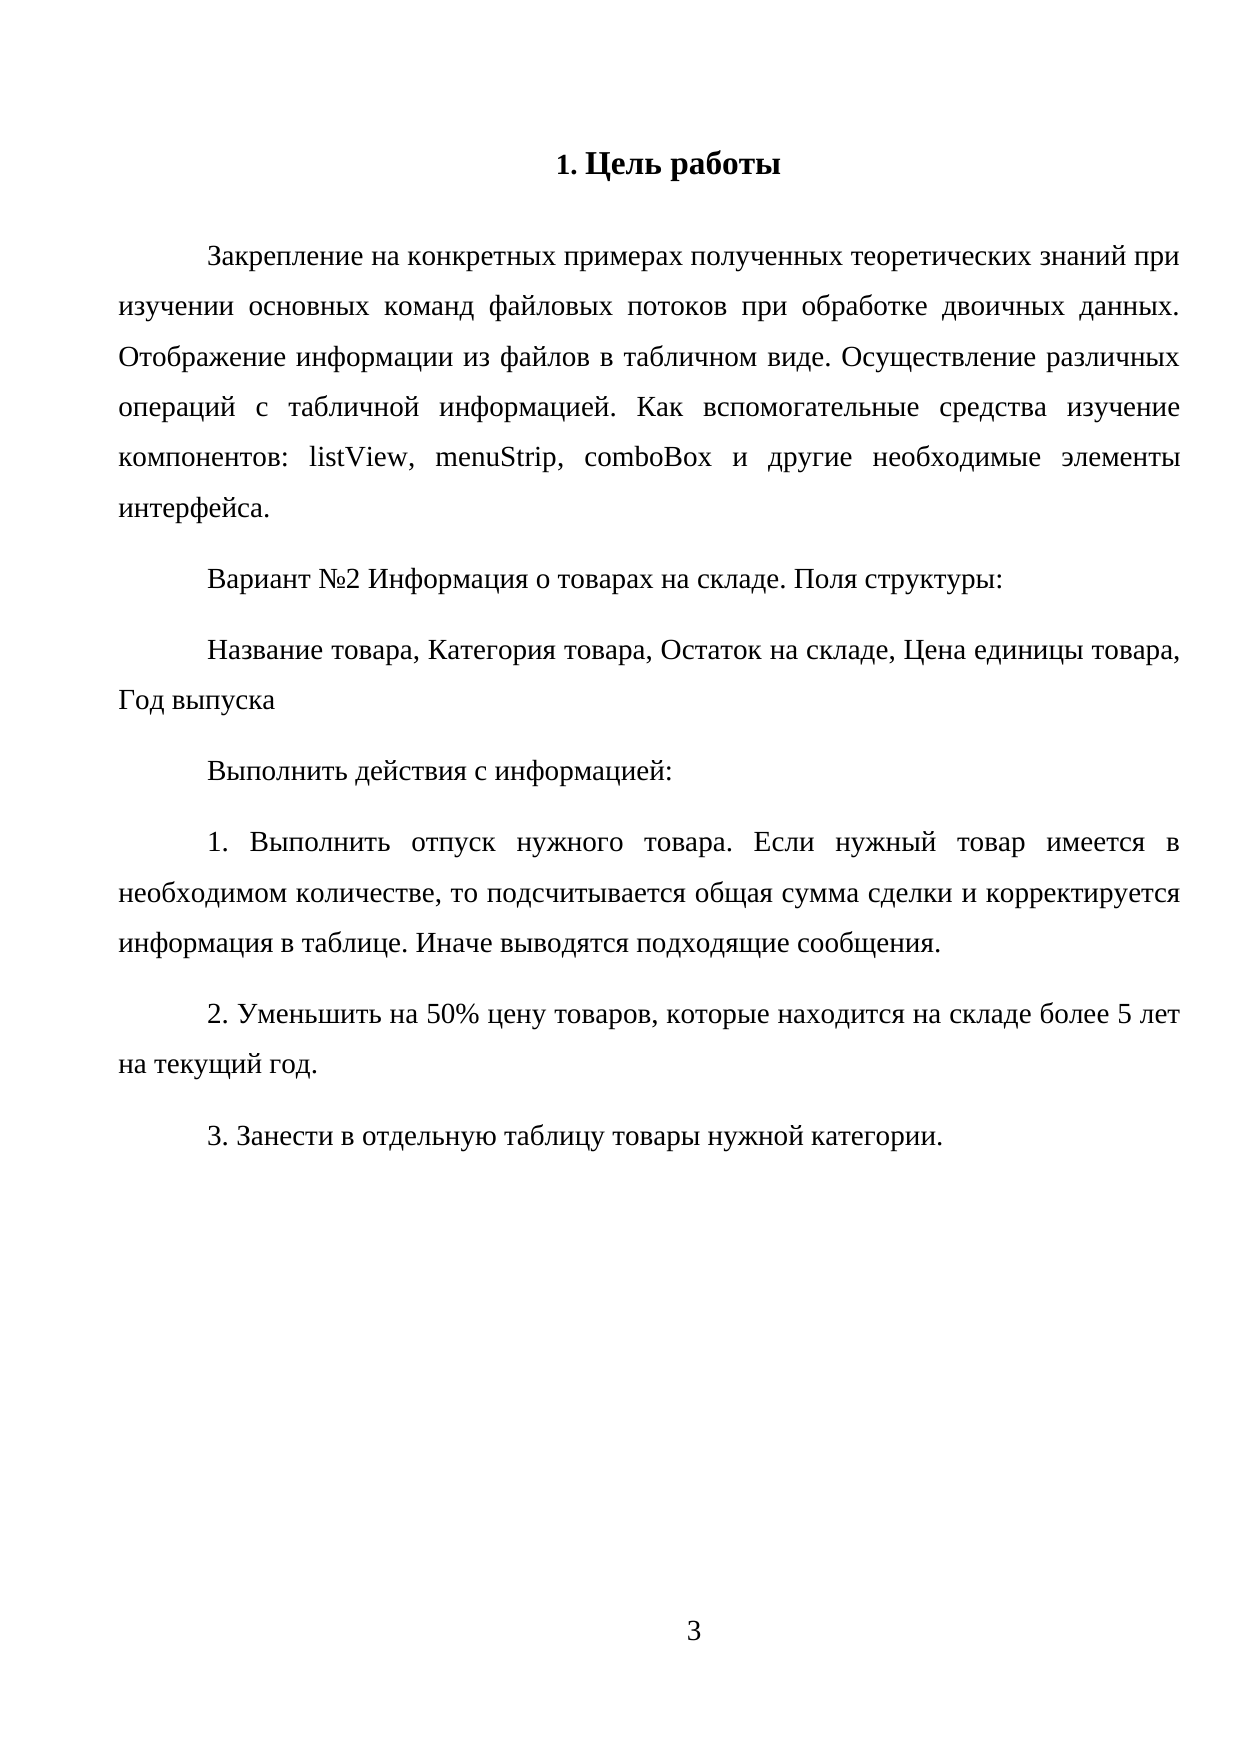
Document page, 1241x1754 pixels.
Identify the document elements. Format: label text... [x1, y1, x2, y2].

text 1. Выполнить отпуск нужного товара. Если нужный товар имеется в необходимом количестве, то подсчитывается общая сумма сделки и корректируется информация в таблице. Иначе выводятся подходящие сообщения. [118, 824, 1181, 959]
text 3. Занести в отдельную таблицу товары нужной категории. [118, 1118, 1181, 1151]
text Выполнить действия с информацией: [118, 753, 1181, 787]
text Название товара, Категория товара, Остаток на складе, Цена единицы товара, Год выпуска [118, 632, 1181, 716]
subtitle Цель работы [156, 143, 1181, 181]
text Закрепление на конкретных примерах полученных теоретических знаний при изучении основных команд файловых потоков при обработке двоичных данных. Отображение информации из файлов в табличном виде. Осуществление различных операций с табличной информацией. Как вспомогательные средства изучение компонентов: listView, menuStrip, comboBox и другие необходимые элементы интерфейса. [118, 238, 1181, 523]
text 2. Уменьшить на 50% цену товаров, которые находится на складе более 5 лет на текущий год. [118, 996, 1181, 1080]
text Вариант №2 Информация о товарах на складе. Поля структуры: [118, 561, 1181, 594]
